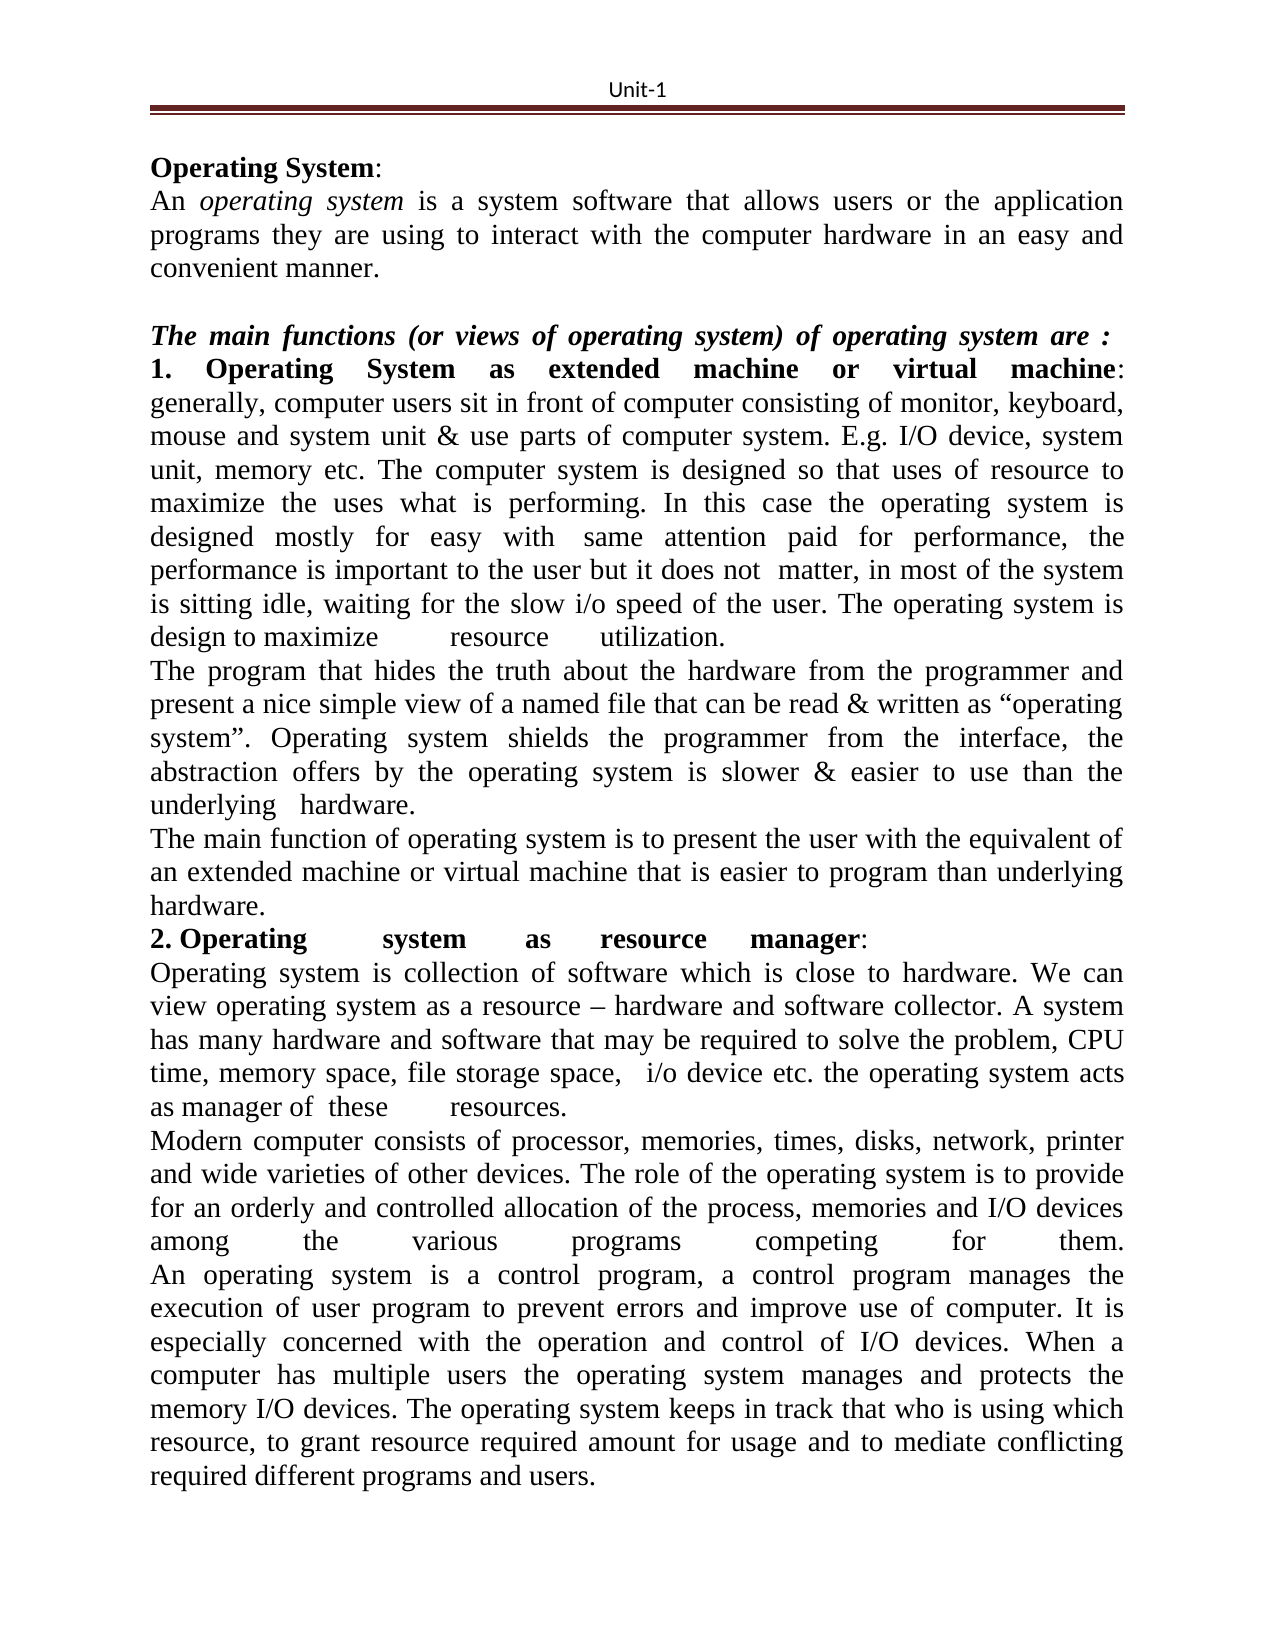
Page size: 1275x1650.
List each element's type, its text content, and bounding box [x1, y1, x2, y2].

text The main functions (or views of operating system) of operating system are : 1. Operating System as extended machine or virtual machine: generally, computer users sit in front of computer consisting of monitor, keyboard, mouse and system unit & use parts of computer system. E.g. I/O device, system unit, memory etc. The computer system is designed so that uses of resource to maximize the uses what is performing. In this case the operating system is designed mostly for easy with same attention paid for performance, the performance is important to the user but it does not matter, in most of the system is sitting idle, waiting for the slow i/o speed of the user. The operating system is design to maximize resource utilization. The program that hides the truth about the hardware from the programmer and present a nice simple view of a named file that can be read & written as “operating system”. Operating system shields the programmer from the interface, the abstraction offers by the operating system is slower & easier to use than the underlying hardware. The main function of operating system is to present the user with the equivalent of an extended machine or virtual machine that is easier to program than underlying hardware. [150, 318, 1125, 921]
text 2. Operating system as resource manager: Operating system is collection of software which is close to hardware. We can view operating system as a resource – hardware and software collector. A system has many hardware and software that may be required to solve the problem, CPU time, memory space, file storage space, i/o device etc. the operating system acts as manager of these resources. Modern computer consists of processor, memories, times, disks, network, printer and wide varieties of other devices. The role of the operating system is to provide for an orderly and controlled allocation of the process, memories and I/O devices among the various programs competing for them. An operating system is a control program, a control program manages the execution of user program to prevent errors and improve use of computer. It is especially concerned with the operation and control of I/O devices. When a computer has multiple users the operating system manages and protects the memory I/O devices. The operating system keeps in track that who is using which resource, to grant resource required amount for usage and to mediate conflicting required different programs and users. [150, 921, 1125, 1492]
text Operating System: [150, 150, 1125, 183]
text An operating system is a system software that allows users or the application programs they are using to interact with the computer hardware in an easy and convenient manner. [150, 183, 1125, 284]
